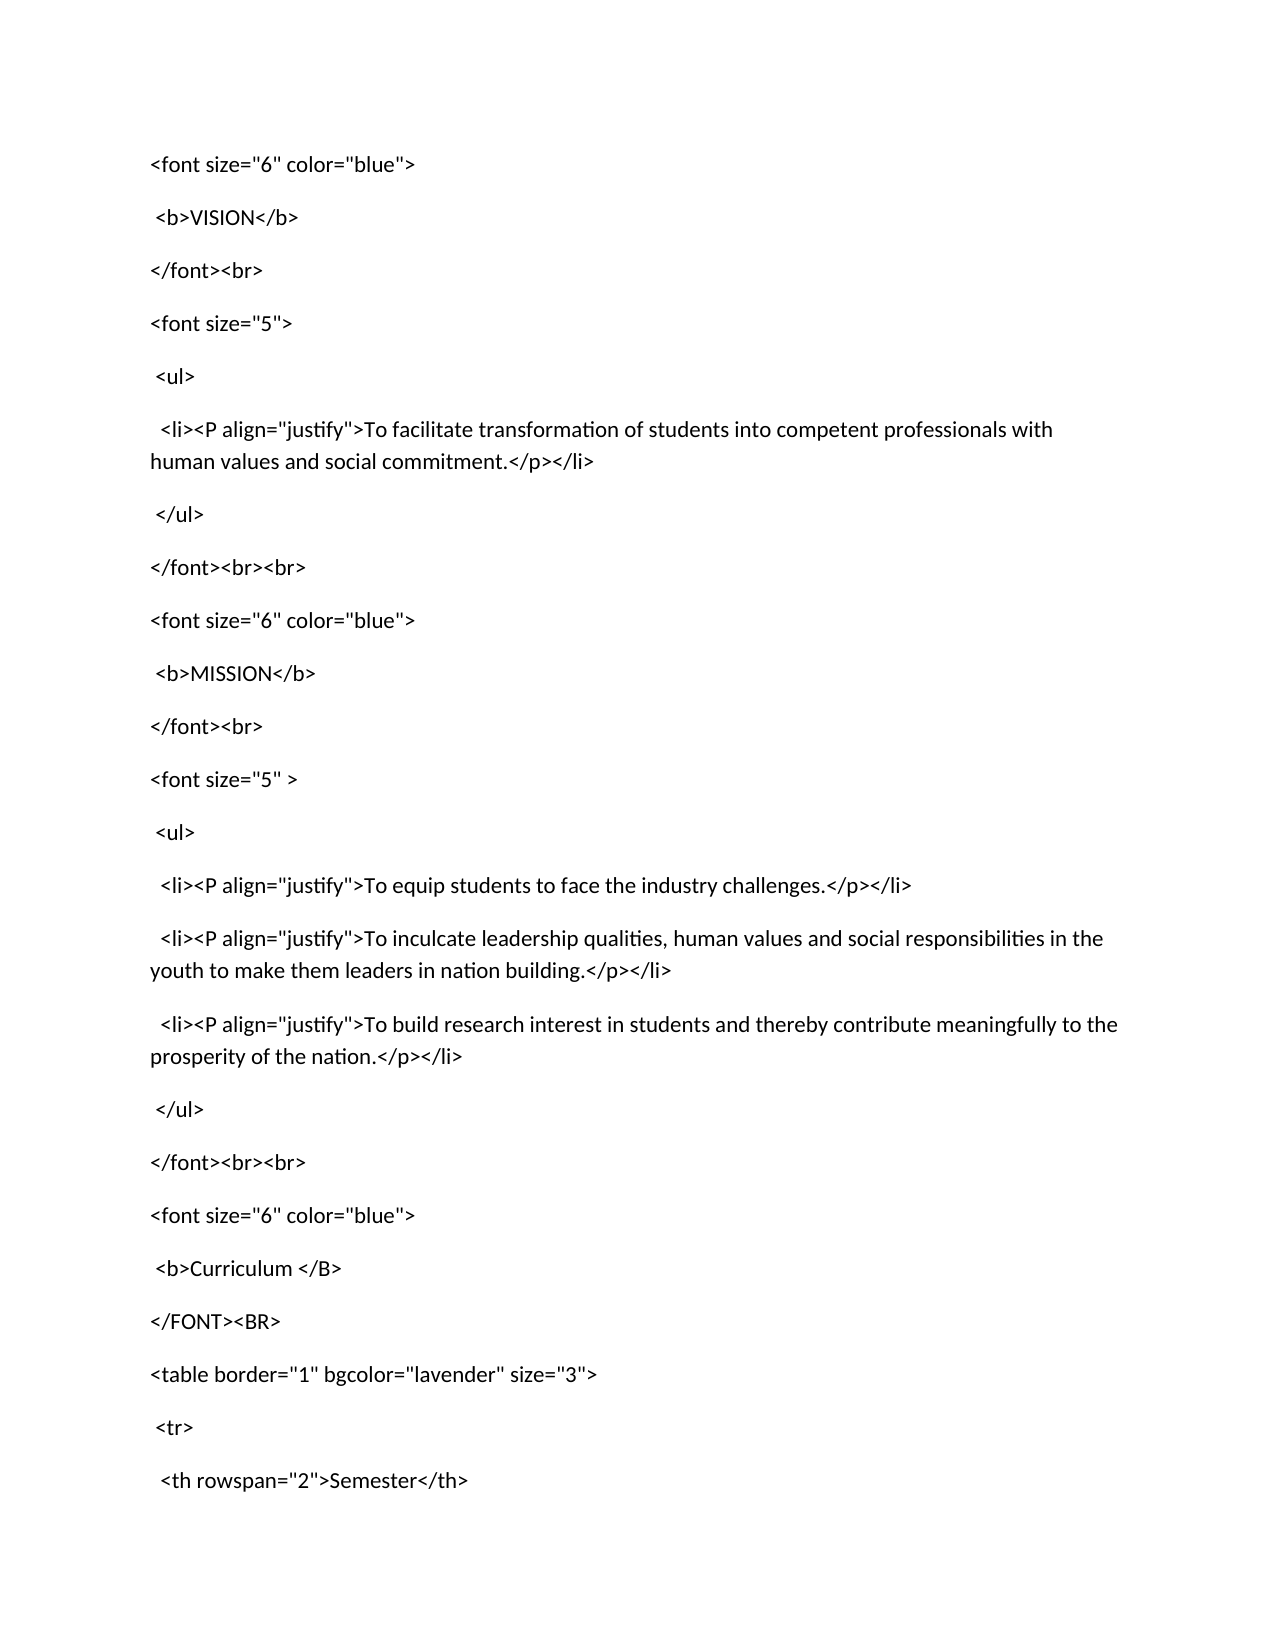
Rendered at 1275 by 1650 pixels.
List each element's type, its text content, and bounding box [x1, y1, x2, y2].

text </font><br><br> [150, 553, 1125, 581]
text <li><P align="justify">To inculcate leadership qualities, human values and social responsibilities in the youth to make them leaders in nation building.</p></li> [150, 924, 1125, 985]
text <font size="6" color="blue"> [150, 150, 1125, 178]
text <ul> [150, 818, 1125, 846]
text <li><P align="justify">To equip students to face the industry challenges.</p></li> [150, 871, 1125, 899]
text </font><br> [150, 712, 1125, 740]
text <font size="5"> [150, 309, 1125, 337]
text <ul> [150, 362, 1125, 390]
text <li><P align="justify">To facilitate transformation of students into competent professionals with human values and social commitment.</p></li> [150, 415, 1125, 475]
text </font><br><br> [150, 1148, 1125, 1176]
text <th rowspan="2">Semester</th> [150, 1466, 1125, 1494]
text <b>Curriculum </B> [150, 1254, 1125, 1282]
text <tr> [150, 1413, 1125, 1441]
text <font size="6" color="blue"> [150, 606, 1125, 634]
text <b>MISSION</b> [150, 659, 1125, 687]
text <table border="1" bgcolor="lavender" size="3"> [150, 1360, 1125, 1388]
text </ul> [150, 500, 1125, 528]
text <font size="6" color="blue"> [150, 1201, 1125, 1229]
text </font><br> [150, 256, 1125, 284]
text <b>VISION</b> [150, 203, 1125, 231]
text </FONT><BR> [150, 1307, 1125, 1335]
text <li><P align="justify">To build research interest in students and thereby contribute meaningfully to the prosperity of the nation.</p></li> [150, 1010, 1125, 1070]
text </ul> [150, 1095, 1125, 1123]
text <font size="5" > [150, 765, 1125, 793]
